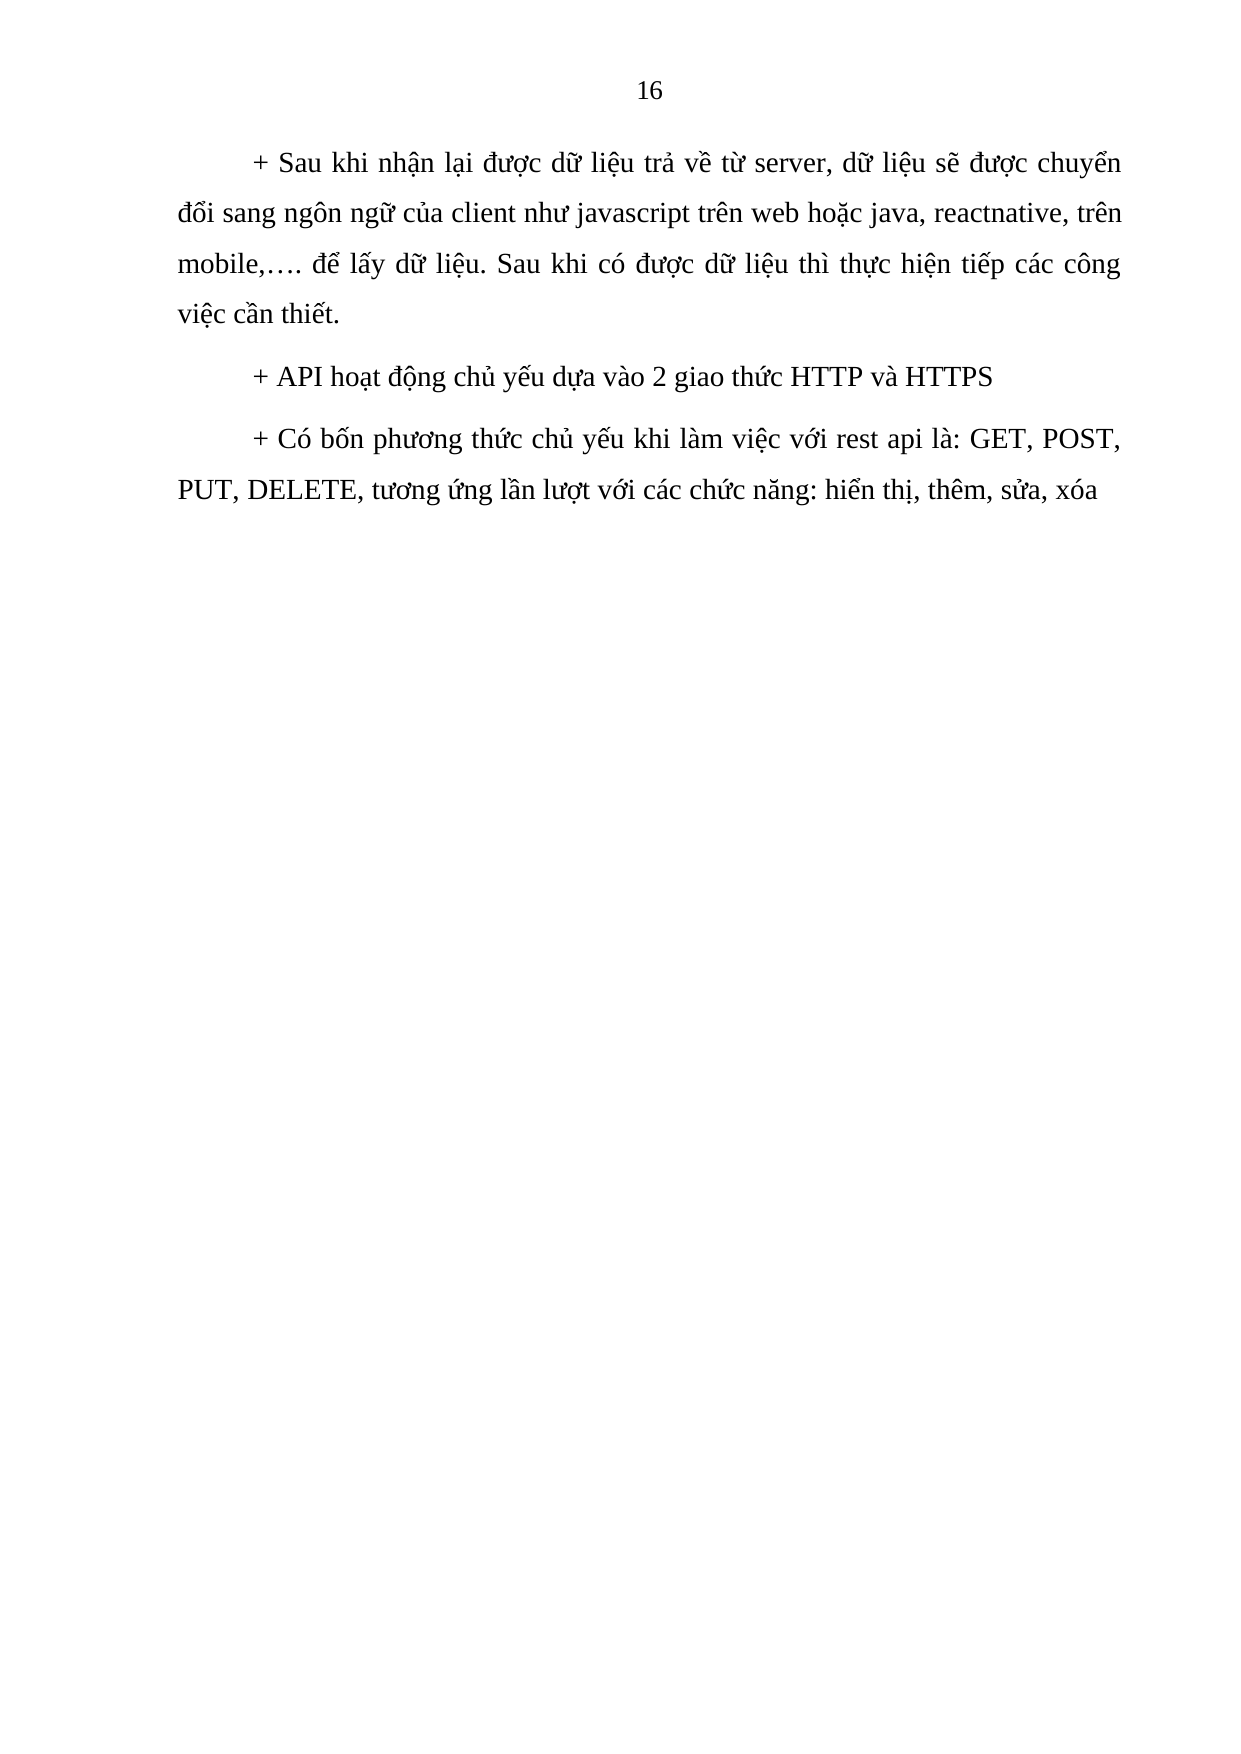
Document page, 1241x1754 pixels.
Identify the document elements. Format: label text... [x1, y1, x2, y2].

text + Có bốn phương thức chủ yếu khi làm việc với rest api là: GET, POST, PUT, DELETE, tương ứng lần lượt với các chức năng: hiển thị, thêm, sửa, xóa [177, 422, 1122, 506]
text + Sau khi nhận lại được dữ liệu trả về từ server, dữ liệu sẽ được chuyển đổi sang ngôn ngữ của client như javascript trên web hoặc java, reactnative, trên mobile,…. để lấy dữ liệu. Sau khi có được dữ liệu thì thực hiện tiếp các công việc cần thiết. [177, 145, 1123, 329]
text + API hoạt động chủ yếu dựa vào 2 giao thức HTTP và HTTPS [252, 359, 1205, 392]
